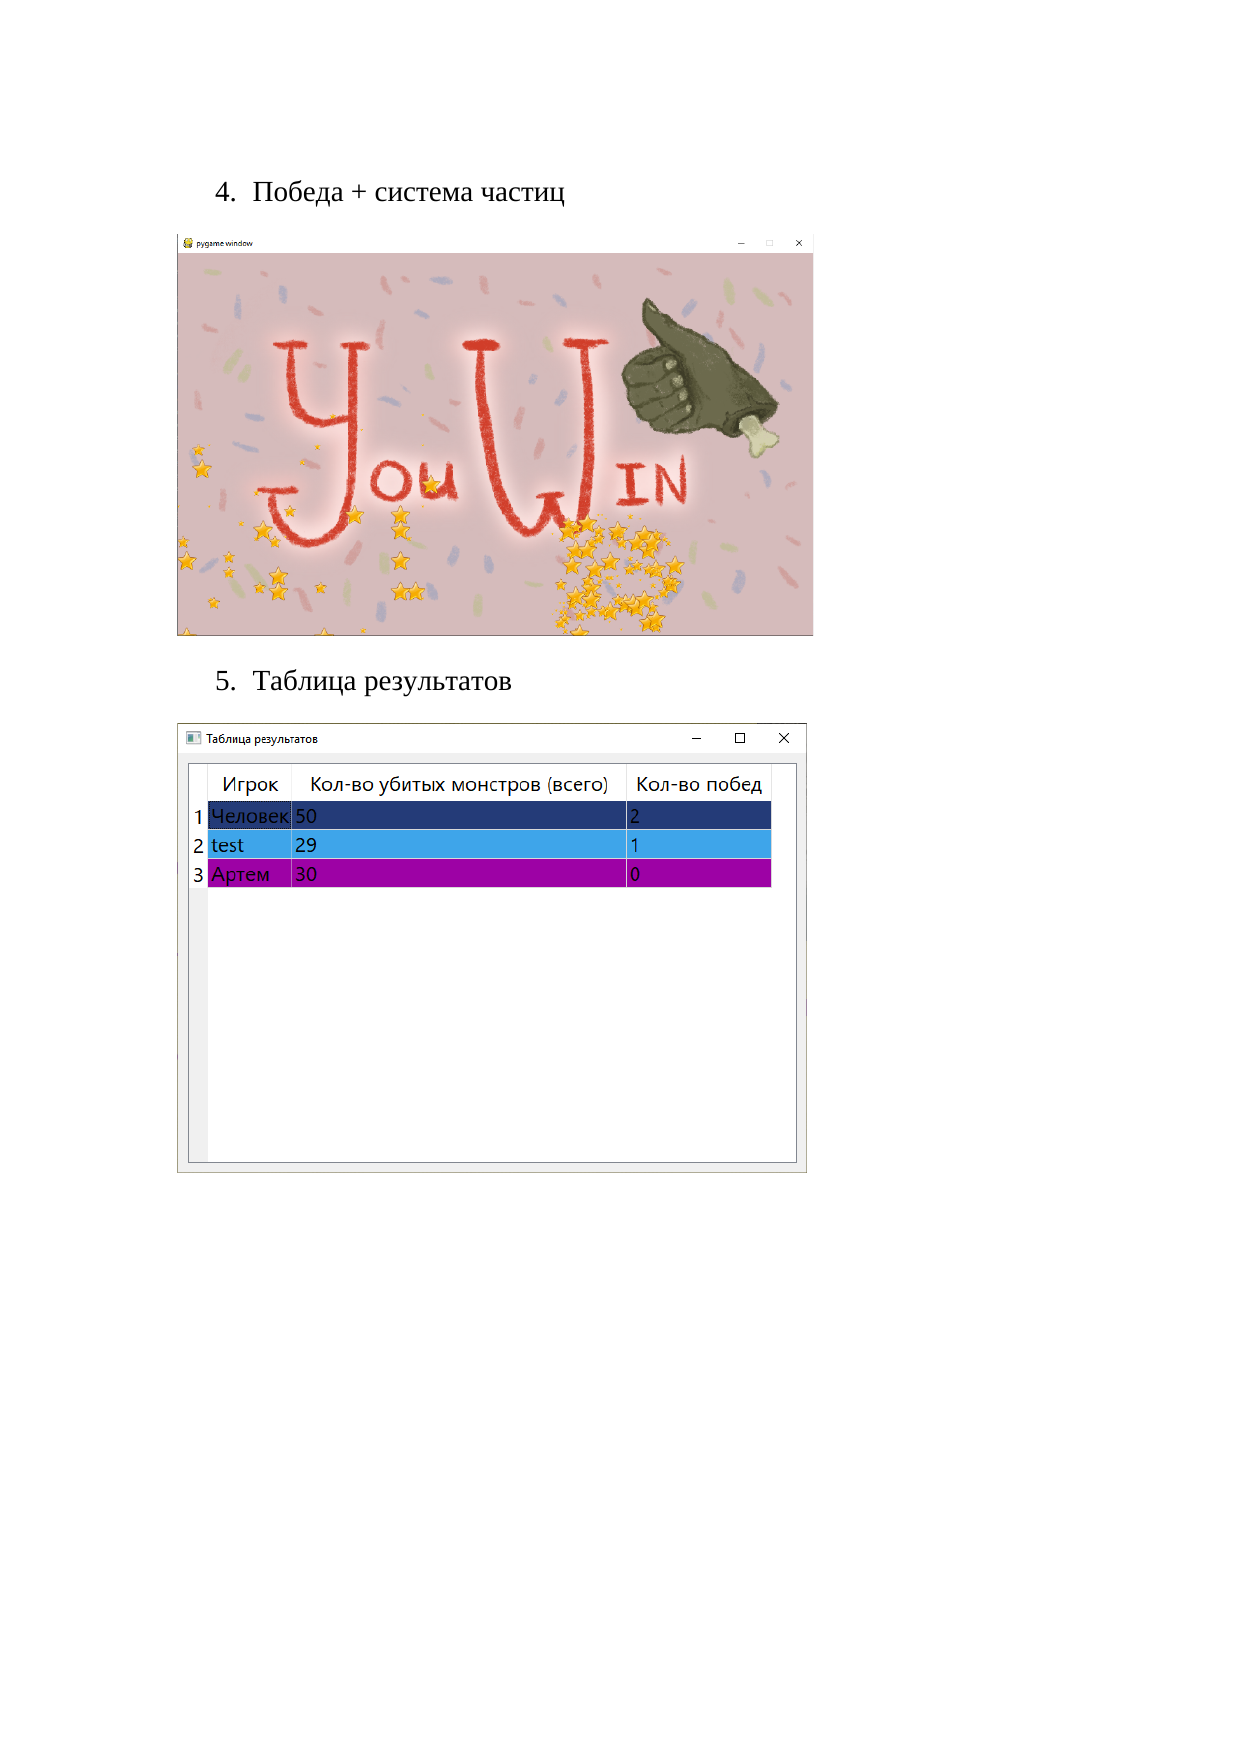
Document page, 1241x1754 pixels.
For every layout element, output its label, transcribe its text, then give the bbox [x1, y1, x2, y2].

list Таблица результатов [215, 663, 1152, 697]
list Победа + система частиц [215, 174, 1152, 208]
picture [177, 723, 807, 1173]
picture [177, 234, 814, 636]
